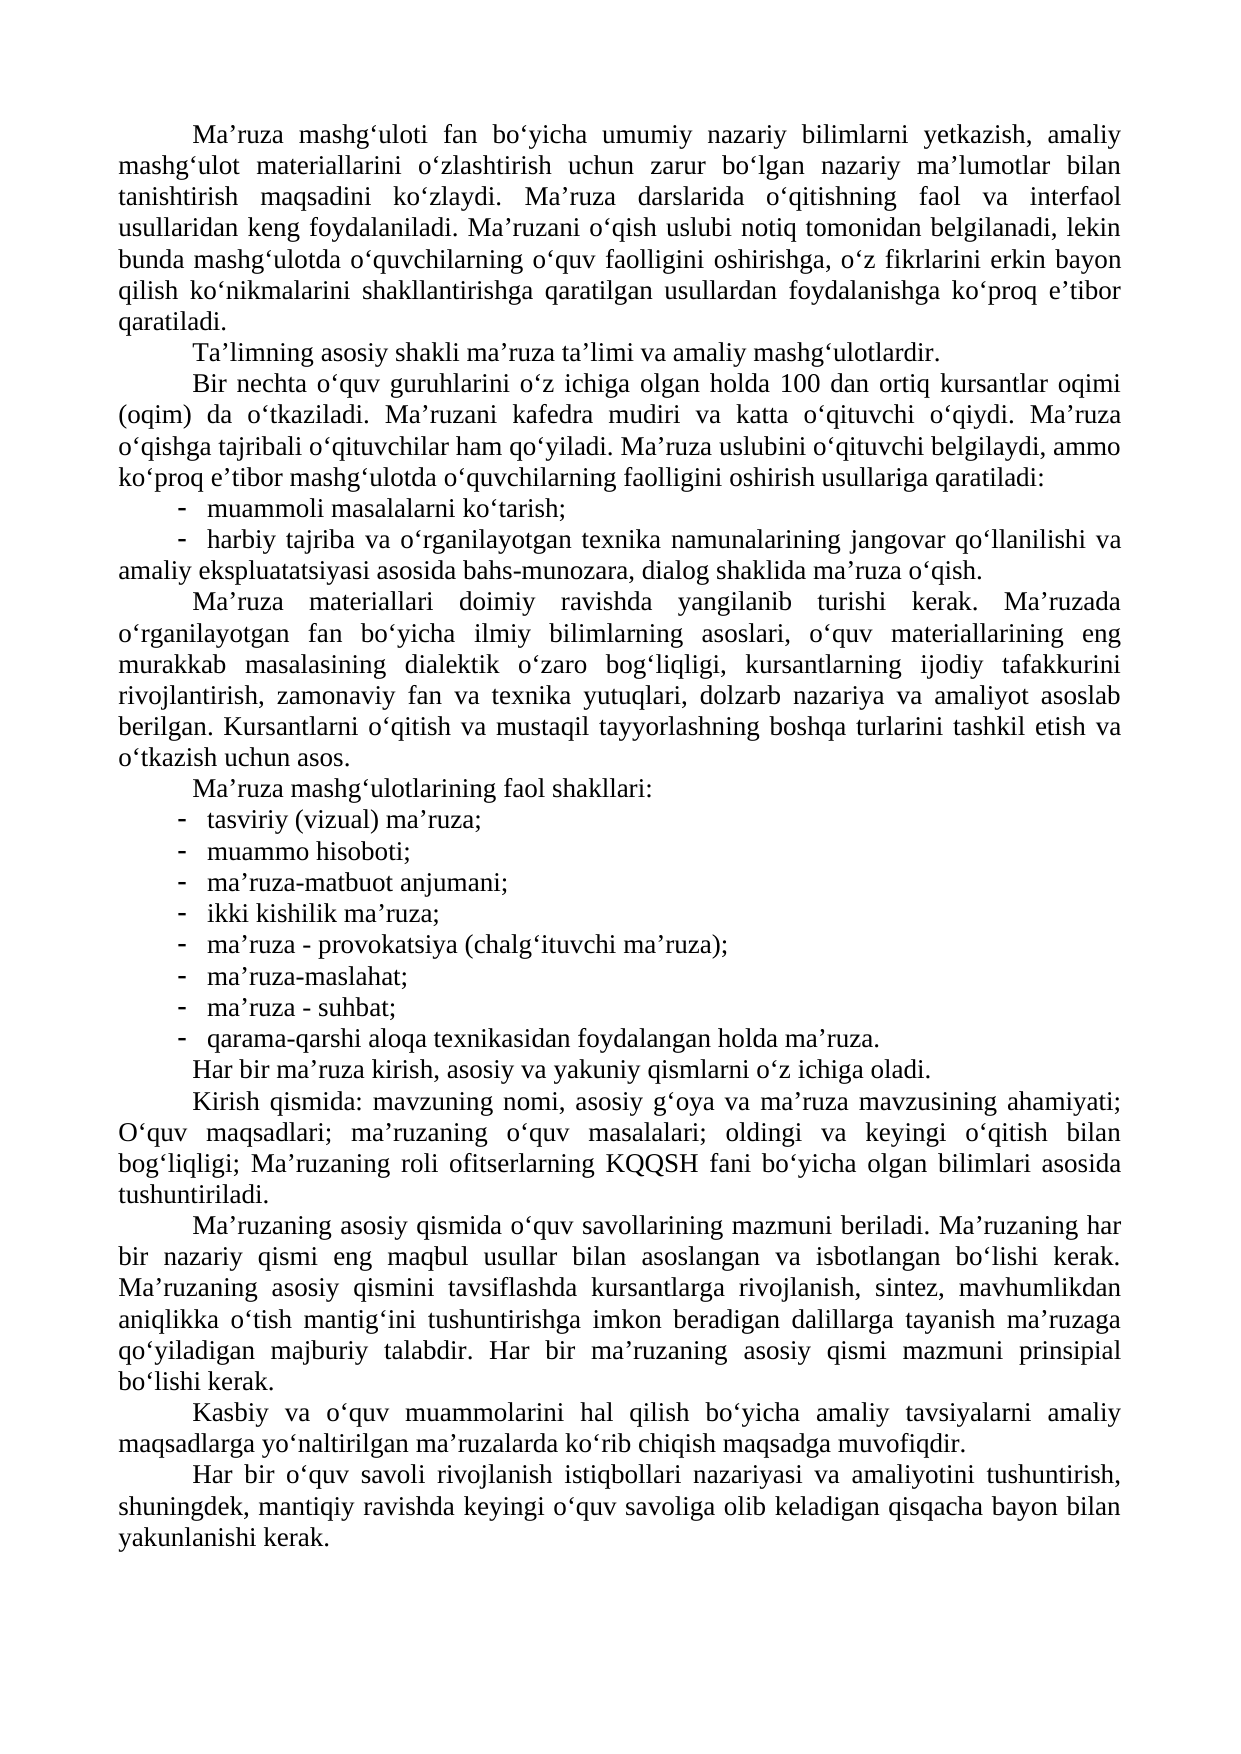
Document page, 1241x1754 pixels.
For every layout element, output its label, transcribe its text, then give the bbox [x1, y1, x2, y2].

text Ma’ruza materiallari doimiy ravishda yangilanib turishi kerak. Ma’ruzada o‘rganilayotgan fan bo‘yicha ilmiy bilimlarning asoslari, o‘quv materiallarining eng murakkab masalasining dialektik o‘zaro bog‘liqligi, kursantlarning ijodiy tafakkurini rivojlantirish, zamonaviy fan va texnika yutuqlari, dolzarb nazariya va amaliyot asoslab berilgan. Kursantlarni o‘qitish va mustaqil tayyorlashning boshqa turlarini tashkil etish va o‘tkazish uchun asos. [118, 586, 1122, 772]
text Har bir o‘quv savoli rivojlanish istiqbollari nazariyasi va amaliyotini tushuntirish, shuningdek, mantiqiy ravishda keyingi o‘quv savoliga olib keladigan qisqacha bayon bilan yakunlanishi kerak. [118, 1458, 1122, 1552]
text Kirish qismida: mavzuning nomi, asosiy g‘oya va ma’ruza mavzusining ahamiyati; O‘quv maqsadlari; ma’ruzaning o‘quv masalalari; oldingi va keyingi o‘qitish bilan bog‘liqligi; Ma’ruzaning roli ofitserlarning KQQSH fani bo‘yicha olgan bilimlari asosida tushuntiriladi. [118, 1085, 1122, 1209]
text Bir nechta o‘quv guruhlarini o‘z ichiga olgan holda 100 dan ortiq kursantlar oqimi (oqim) da o‘tkaziladi. Ma’ruzani kafedra mudiri va katta o‘qituvchi o‘qiydi. Ma’ruza o‘qishga tajribali o‘qituvchilar ham qo‘yiladi. Ma’ruza uslubini o‘qituvchi belgilaydi, ammo ko‘proq e’tibor mashg‘ulotda o‘quvchilarning faolligini oshirish usullariga qaratiladi: [118, 367, 1122, 492]
text Ta’limning asosiy shakli ma’ruza ta’limi va amaliy mashg‘ulotlardir. [118, 336, 1122, 367]
list ikki kishilik ma’ruza; [118, 897, 1122, 928]
list qarama-qarshi aloqa texnikasidan foydalangan holda ma’ruza. [118, 1022, 1122, 1053]
list muammoli masalalarni ko‘tarish; [118, 492, 1122, 523]
text Har bir ma’ruza kirish, asosiy va yakuniy qismlarni o‘z ichiga oladi. [118, 1053, 1122, 1085]
list ma’ruza - suhbat; [118, 991, 1122, 1022]
list ma’ruza-matbuot anjumani; [118, 866, 1122, 897]
text Kasbiy va o‘quv muammolarini hal qilish bo‘yicha amaliy tavsiyalarni amaliy maqsadlarga yo‘naltirilgan ma’ruzalarda ko‘rib chiqish maqsadga muvofiqdir. [118, 1396, 1122, 1458]
list ma’ruza - provokatsiya (chalg‘ituvchi ma’ruza); [118, 928, 1122, 960]
text Ma’ruza mashg‘uloti fan bo‘yicha umumiy nazariy bilimlarni yetkazish, amaliy mashg‘ulot materiallarini o‘zlashtirish uchun zarur bo‘lgan nazariy ma’lumotlar bilan tanishtirish maqsadini ko‘zlaydi. Ma’ruza darslarida o‘qitishning faol va interfaol usullaridan keng foydalaniladi. Ma’ruzani o‘qish uslubi notiq tomonidan belgilanadi, lekin bunda mashg‘ulotda o‘quvchilarning o‘quv faolligini oshirishga, o‘z fikrlarini erkin bayon qilish ko‘nikmalarini shakllantirishga qaratilgan usullardan foydalanishga ko‘proq e’tibor qaratiladi. [118, 118, 1122, 336]
list ma’ruza-maslahat; [118, 960, 1122, 991]
list tasviriy (vizual) ma’ruza; [118, 803, 1122, 835]
list Ma’ruza mashg‘ulotlarining faol shakllari: [118, 772, 1122, 803]
text Ma’ruzaning asosiy qismida o‘quv savollarining mazmuni beriladi. Ma’ruzaning har bir nazariy qismi eng maqbul usullar bilan asoslangan va isbotlangan bo‘lishi kerak. Ma’ruzaning asosiy qismini tavsiflashda kursantlarga rivojlanish, sintez, mavhumlikdan aniqlikka o‘tish mantig‘ini tushuntirishga imkon beradigan dalillarga tayanish ma’ruzaga qo‘yiladigan majburiy talabdir. Har bir ma’ruzaning asosiy qismi mazmuni prinsipial bo‘lishi kerak. [118, 1209, 1122, 1396]
list muammo hisoboti; [118, 835, 1122, 866]
list harbiy tajriba va o‘rganilayotgan texnika namunalarining jangovar qo‘llanilishi va amaliy ekspluatatsiyasi asosida bahs-munozara, dialog shaklida ma’ruza o‘qish. [118, 523, 1122, 586]
